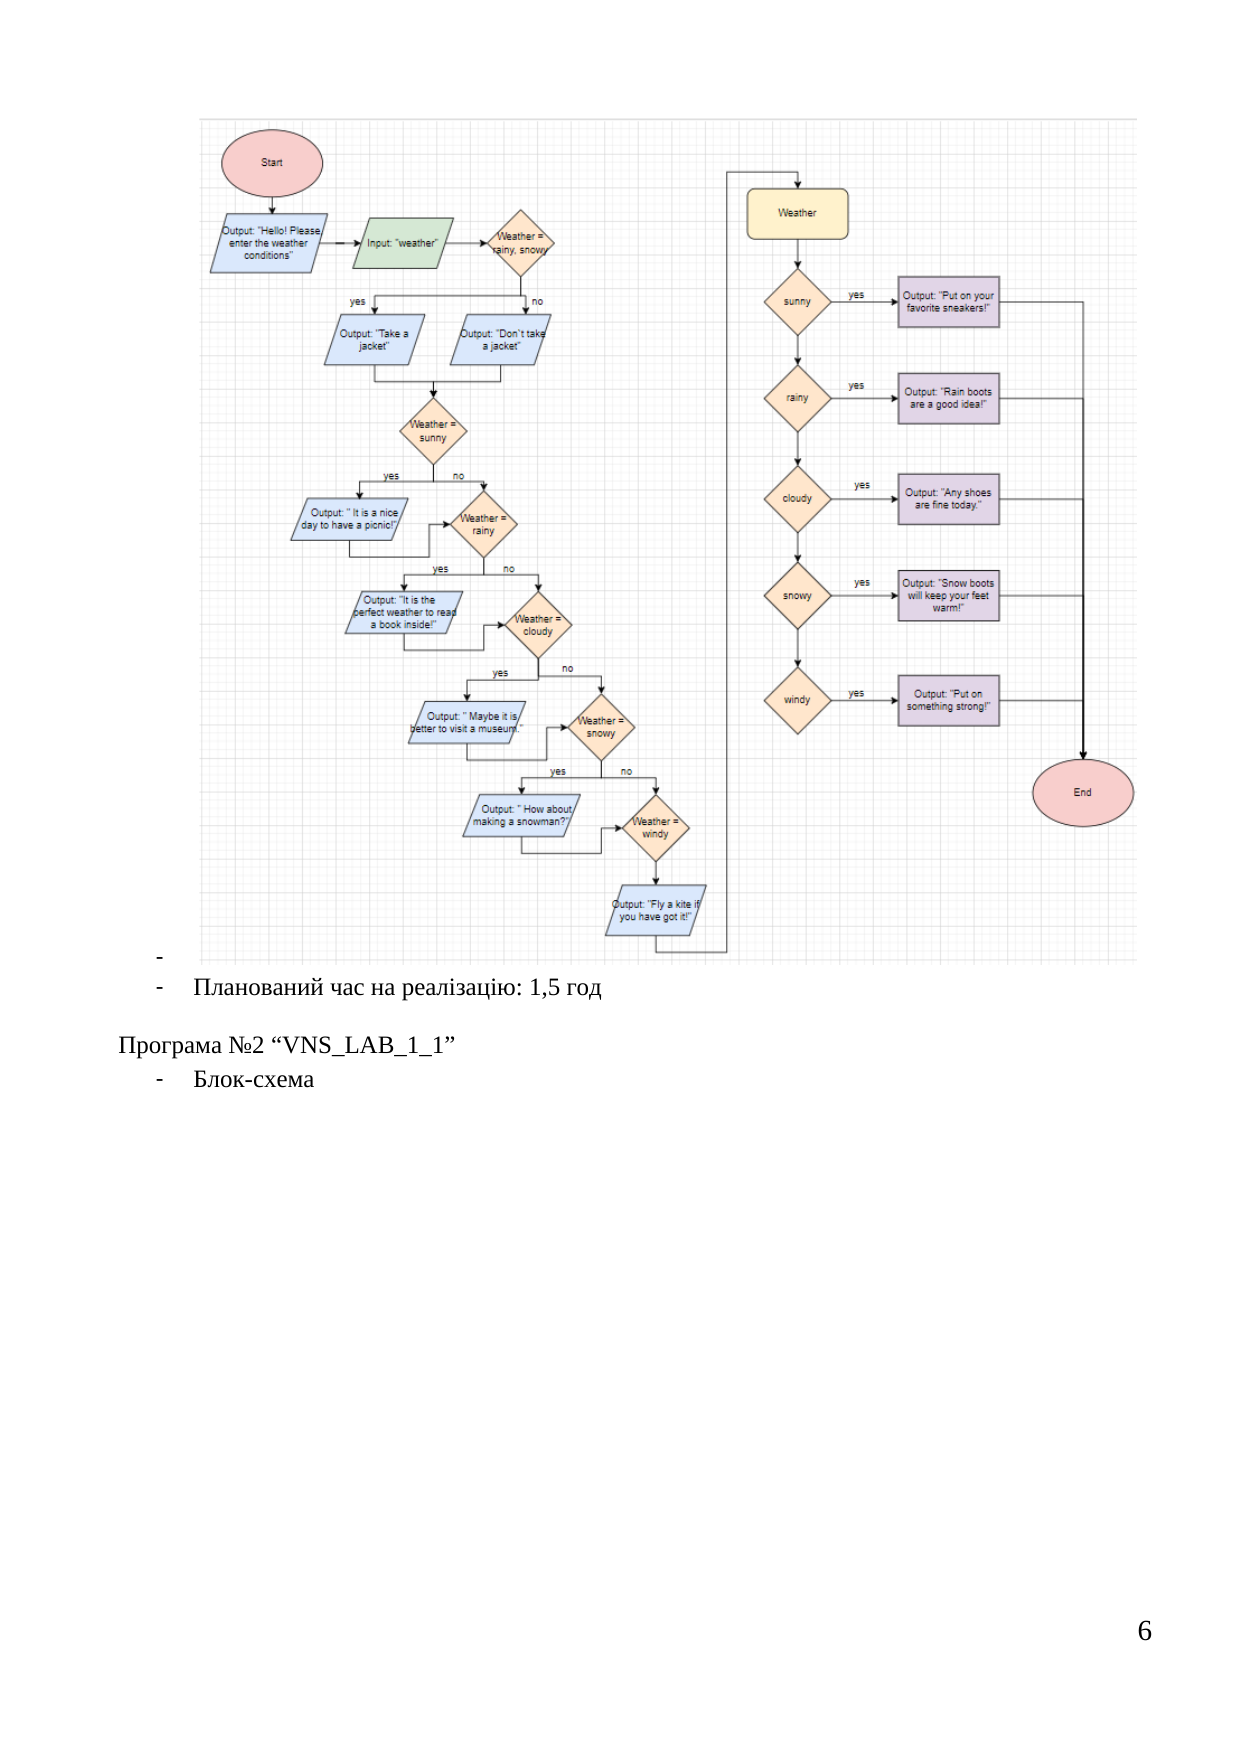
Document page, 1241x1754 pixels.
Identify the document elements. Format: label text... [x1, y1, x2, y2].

text Програма №2 “VNS_LAB_1_1” [118, 1031, 1152, 1059]
picture [199, 118, 1137, 965]
list Планований час на реалізацію: 1,5 год [156, 971, 1152, 1002]
list Блок-схема [156, 1063, 1152, 1094]
